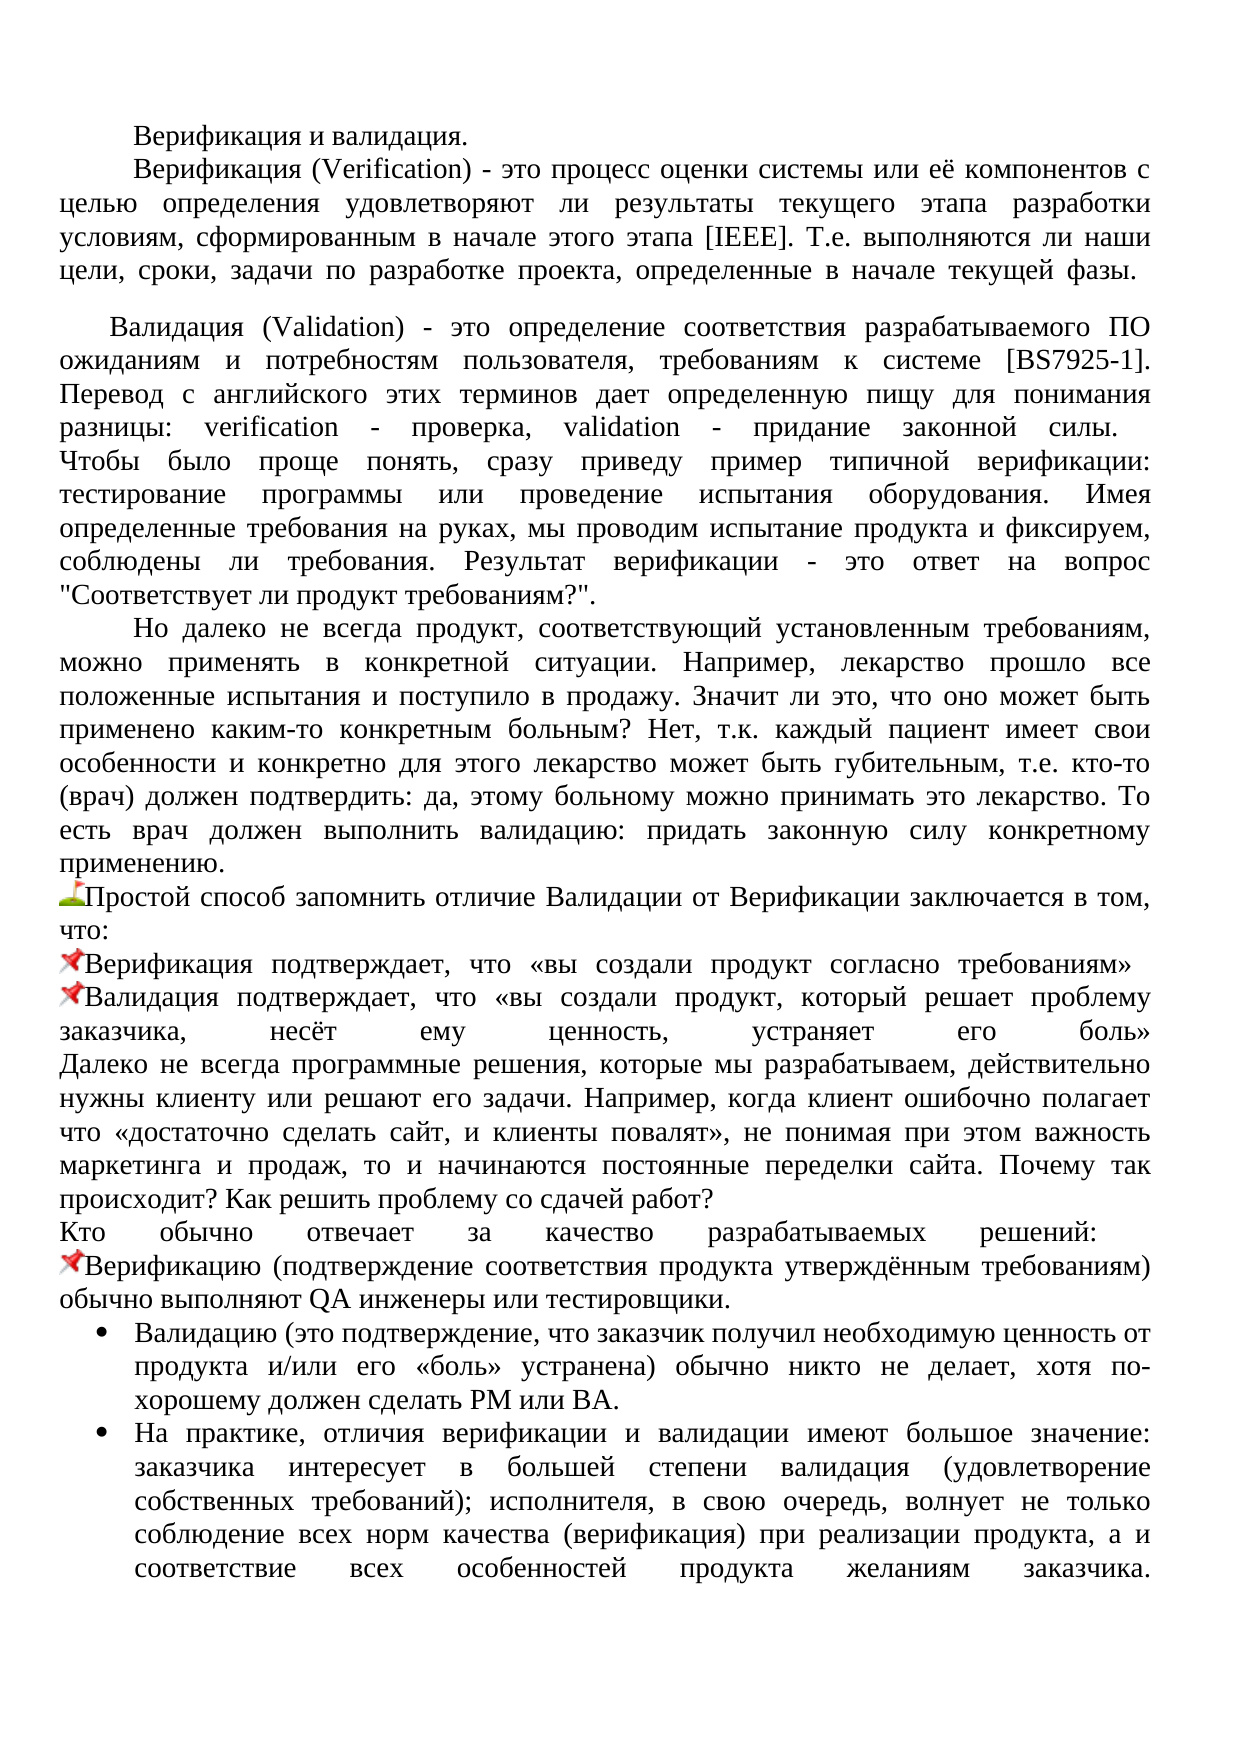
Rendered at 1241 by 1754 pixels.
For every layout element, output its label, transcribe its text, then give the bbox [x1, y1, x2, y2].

text Верификация и валидация. [59, 118, 1152, 152]
text Кто обычно отвечает за качество разрабатываемых решений: Верификацию (подтверждение соответствия продукта утверждённым требованиям) обычно выполняют QA инженеры или тестировщики. [59, 1214, 1152, 1315]
picture [59, 880, 85, 906]
text Верификация (Verification) - это процесс оценки системы или её компонентов с целью определения удовлетворяют ли результаты текущего этапа разработки условиям, сформированным в начале этого этапа [IEEE]. Т.е. выполняются ли наши цели, сроки, задачи по разработке проекта, определенные в начале текущей фазы. Валидация (Validation) - это определение соответствия разрабатываемого ПО ожиданиям и потребностям пользователя, требованиям к системе [BS7925-1]. Перевод с английского этих терминов дает определенную пищу для понимания разницы: verification - проверка, validation - придание законной силы. Чтобы было проще понять, сразу приведу пример типичной верификации: тестирование программы или проведение испытания оборудования. Имея определенные требования на руках, мы проводим испытание продукта и фиксируем, соблюдены ли требования. Результат верификации - это ответ на вопрос "Соответствует ли продукт требованиям?". [59, 152, 1152, 611]
text Верификация подтверждает, что «вы создали продукт согласно требованиям» Валидация подтверждает, что «вы создали продукт, который решает проблему заказчика, несёт ему ценность, устраняет его боль» Далеко не всегда программные решения, которые мы разрабатываем, действительно нужны клиенту или решают его задачи. Например, когда клиент ошибочно полагает что «достаточно сделать сайт, и клиенты повалят», не понимая при этом важность маркетинга и продаж, то и начинаются постоянные переделки сайта. Почему так происходит? Как решить проблему со сдачей работ? [59, 946, 1152, 1214]
text Но далеко не всегда продукт, соответствующий установленным требованиям, можно применять в конкретной ситуации. Например, лекарство прошло все положенные испытания и поступило в продажу. Значит ли это, что оно может быть применено каким-то конкретным больным? Нет, т.к. каждый пациент имеет свои особенности и конкретно для этого лекарство может быть губительным, т.е. кто-то (врач) должен подтвердить: да, этому больному можно принимать это лекарство. То есть врач должен выполнить валидацию: придать законную силу конкретному применению. Простой способ запомнить отличие Валидации от Верификации заключается в том, что: [59, 611, 1152, 946]
picture [59, 981, 85, 1007]
picture [59, 948, 85, 974]
picture [59, 1249, 85, 1275]
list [97, 1416, 1152, 1617]
list Валидацию (это подтверждение, что заказчик получил необходимую ценность от продукта и/или его «боль» устранена) обычно никто не делает, хотя по-хорошему должен сделать РМ или ВА. [97, 1315, 1152, 1416]
